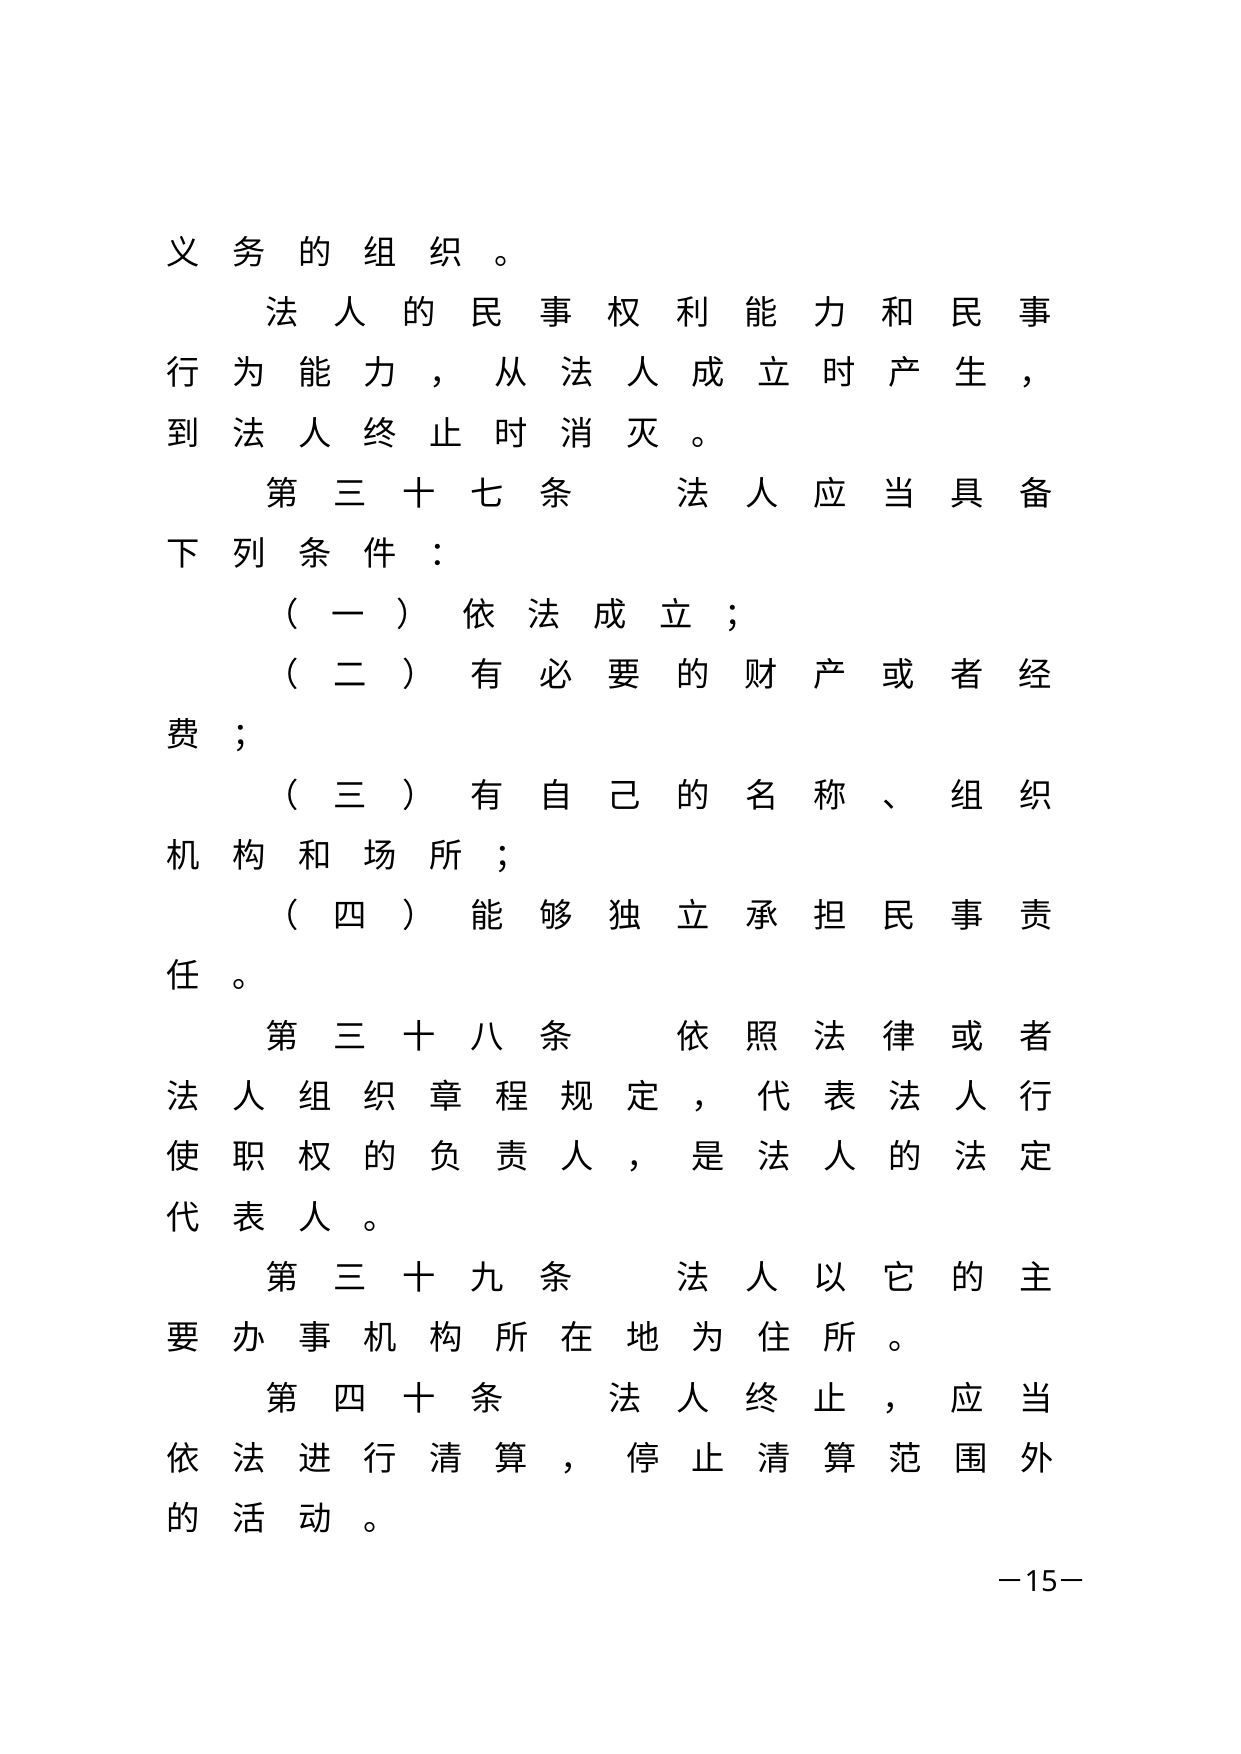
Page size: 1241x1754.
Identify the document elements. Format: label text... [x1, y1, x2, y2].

text 第三十八条 依照法律或者法人组织章程规定，代表法人行使职权的负责人，是法人的法定代表人。 [167, 1003, 1085, 1245]
text （四）能够独立承担民事责任。 [167, 883, 1085, 1003]
text （三）有自己的名称、组织机构和场所； [167, 762, 1085, 883]
text 第四十条 法人终止，应当依法进行清算，停止清算范围外的活动。 [167, 1365, 1085, 1546]
text 第三十六条 法人是具有民事权利能力和民事行为能力，依法独立享有民事权利和承担民事义务的组织。 [167, 219, 1085, 280]
text 法人的民事权利能力和民事行为能力，从法人成立时产生，到法人终止时消灭。 [167, 280, 1085, 461]
text 第三十九条 法人以它的主要办事机构所在地为住所。 [167, 1245, 1085, 1365]
text 第三十七条 法人应当具备下列条件： [167, 461, 1085, 581]
text （二）有必要的财产或者经费； [167, 642, 1085, 762]
text （一）依法成立； [167, 581, 1085, 642]
